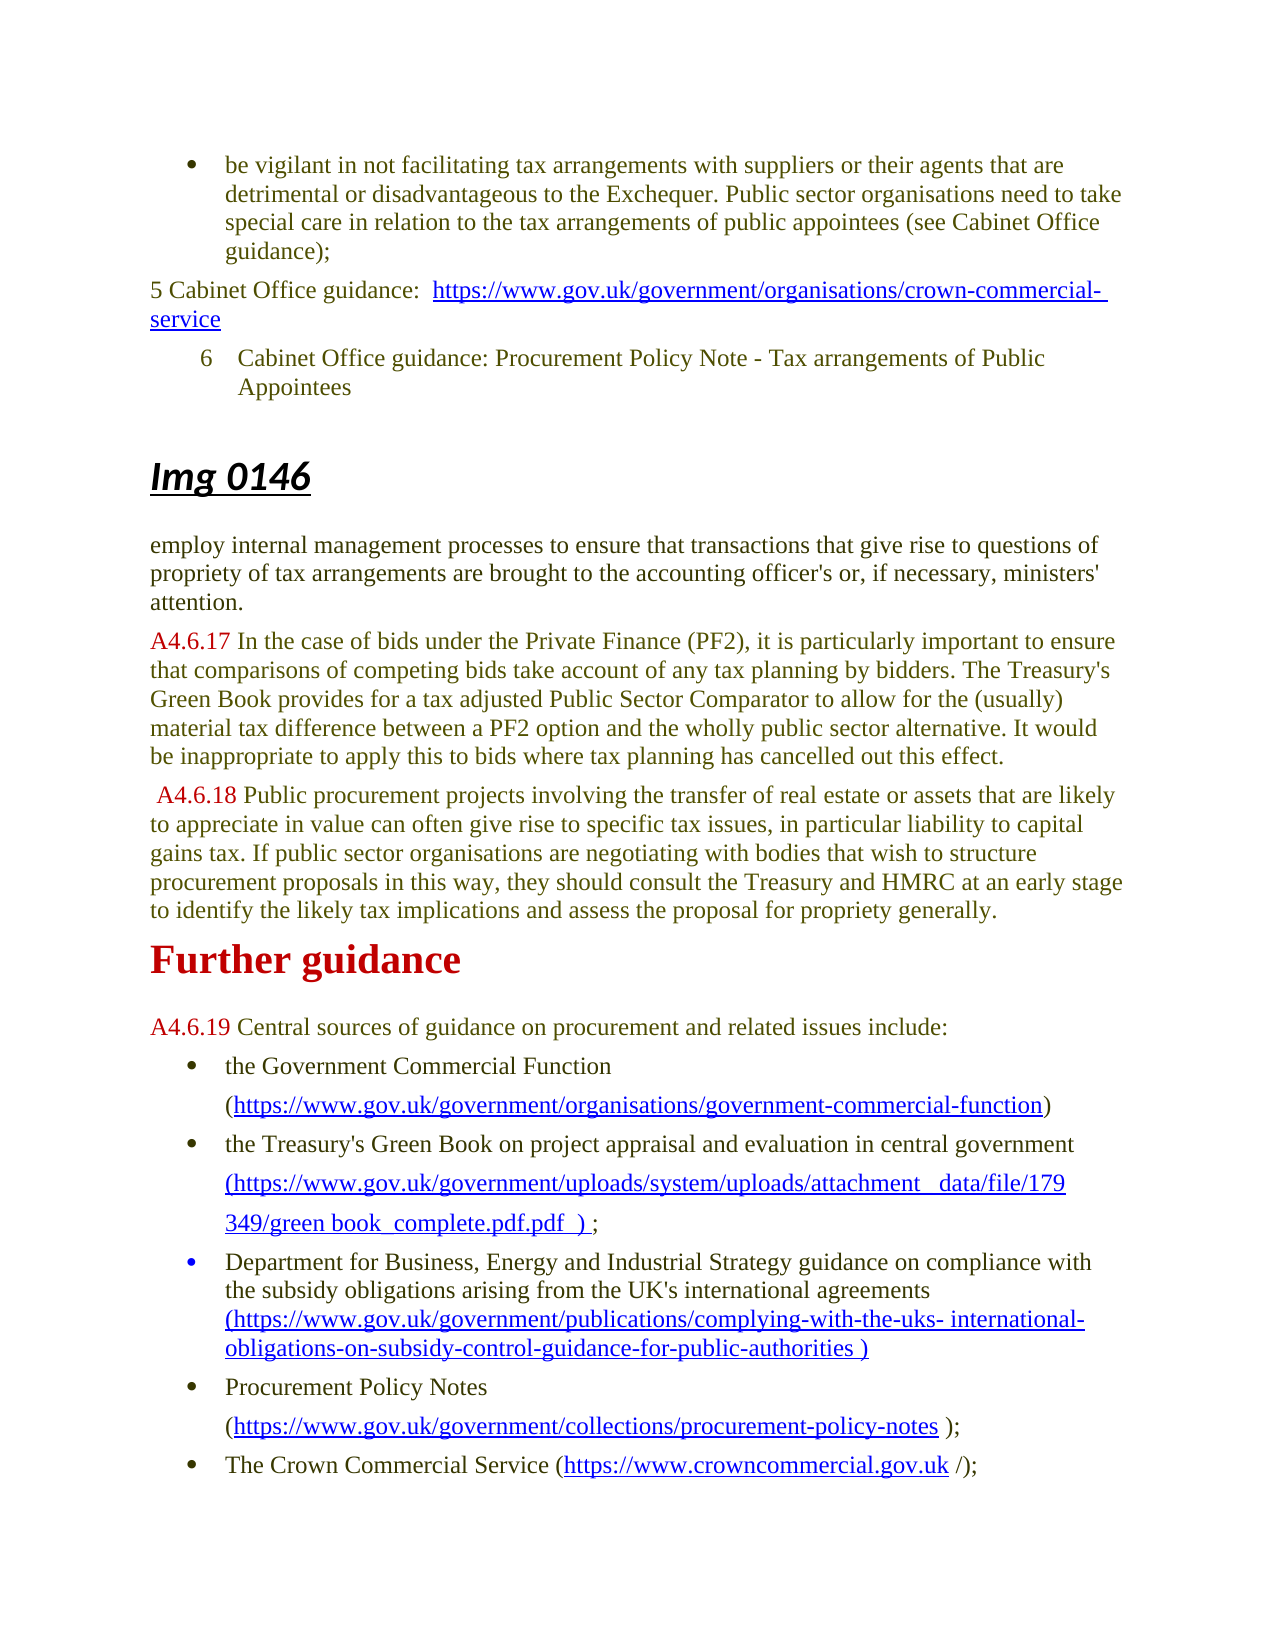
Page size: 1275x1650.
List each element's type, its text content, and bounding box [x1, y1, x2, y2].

list The Crown Commercial Service (https://www.crowncommercial.gov.uk /); [187, 1451, 1125, 1479]
list be vigilant in not facilitating tax arrangements with suppliers or their agents that are detrimental or disadvantageous to the Exchequer. Public sector organisations need to take special care in relation to the tax arrangements of public appointees (see Cabinet Office guidance); [187, 150, 1125, 265]
text Img 0146 [150, 450, 1125, 501]
list Cabinet Office guidance: Procurement Policy Note - Tax arrangements of Public Appointees [200, 343, 1125, 401]
text 349/green book_complete.pdf.pdf ) ; [225, 1208, 1125, 1236]
text (https://www.gov.uk/government/organisations/government-commercial-function) [225, 1090, 1125, 1119]
text A4.6.17 In the case of bids under the Private Finance (PF2), it is particularly important to ensure that comparisons of competing bids take account of any tax planning by bidders. The Treasury's Green Book provides for a tax adjusted Public Sector Comparator to allow for the (usually) material tax difference between a PF2 option and the wholly public sector alternative. It would be inappropriate to apply this to bids where tax planning has cancelled out this effect. [150, 626, 1125, 770]
text (https://www.gov.uk/government/uploads/system/uploads/attachment_ data/file/179 [225, 1168, 1125, 1197]
list Procurement Policy Notes [187, 1372, 1125, 1401]
text A4.6.18 Public procurement projects involving the transfer of real estate or assets that are likely to appreciate in value can often give rise to specific tax issues, in particular liability to capital gains tax. If public sector organisations are negotiating with bodies that wish to structure procurement proposals in this way, they should consult the Treasury and HMRC at an early stage to identify the likely tax implications and assess the proposal for propriety generally. [150, 781, 1125, 924]
text A4.6.19 Central sources of guidance on procurement and related issues include: [150, 1012, 1125, 1041]
text Further guidance [150, 935, 1125, 983]
text 5 Cabinet Office guidance: https://www.gov.uk/government/organisations/crown-commercial- service [150, 275, 1125, 333]
list Department for Business, Energy and Industrial Strategy guidance on compliance with the subsidy obligations arising from the UK's international agreements (https://www.gov.uk/government/publications/complying-with-the-uks- international-obligations-on-subsidy-control-guidance-for-public-authorities ) [187, 1247, 1125, 1362]
text (https://www.gov.uk/government/collections/procurement-policy-notes ); [225, 1411, 1125, 1440]
list the Government Commercial Function [187, 1051, 1125, 1080]
text employ internal management processes to ensure that transactions that give rise to questions of propriety of tax arrangements are brought to the accounting officer's or, if necessary, ministers' attention. [150, 530, 1125, 616]
list the Treasury's Green Book on project appraisal and evaluation in central government [187, 1129, 1125, 1158]
